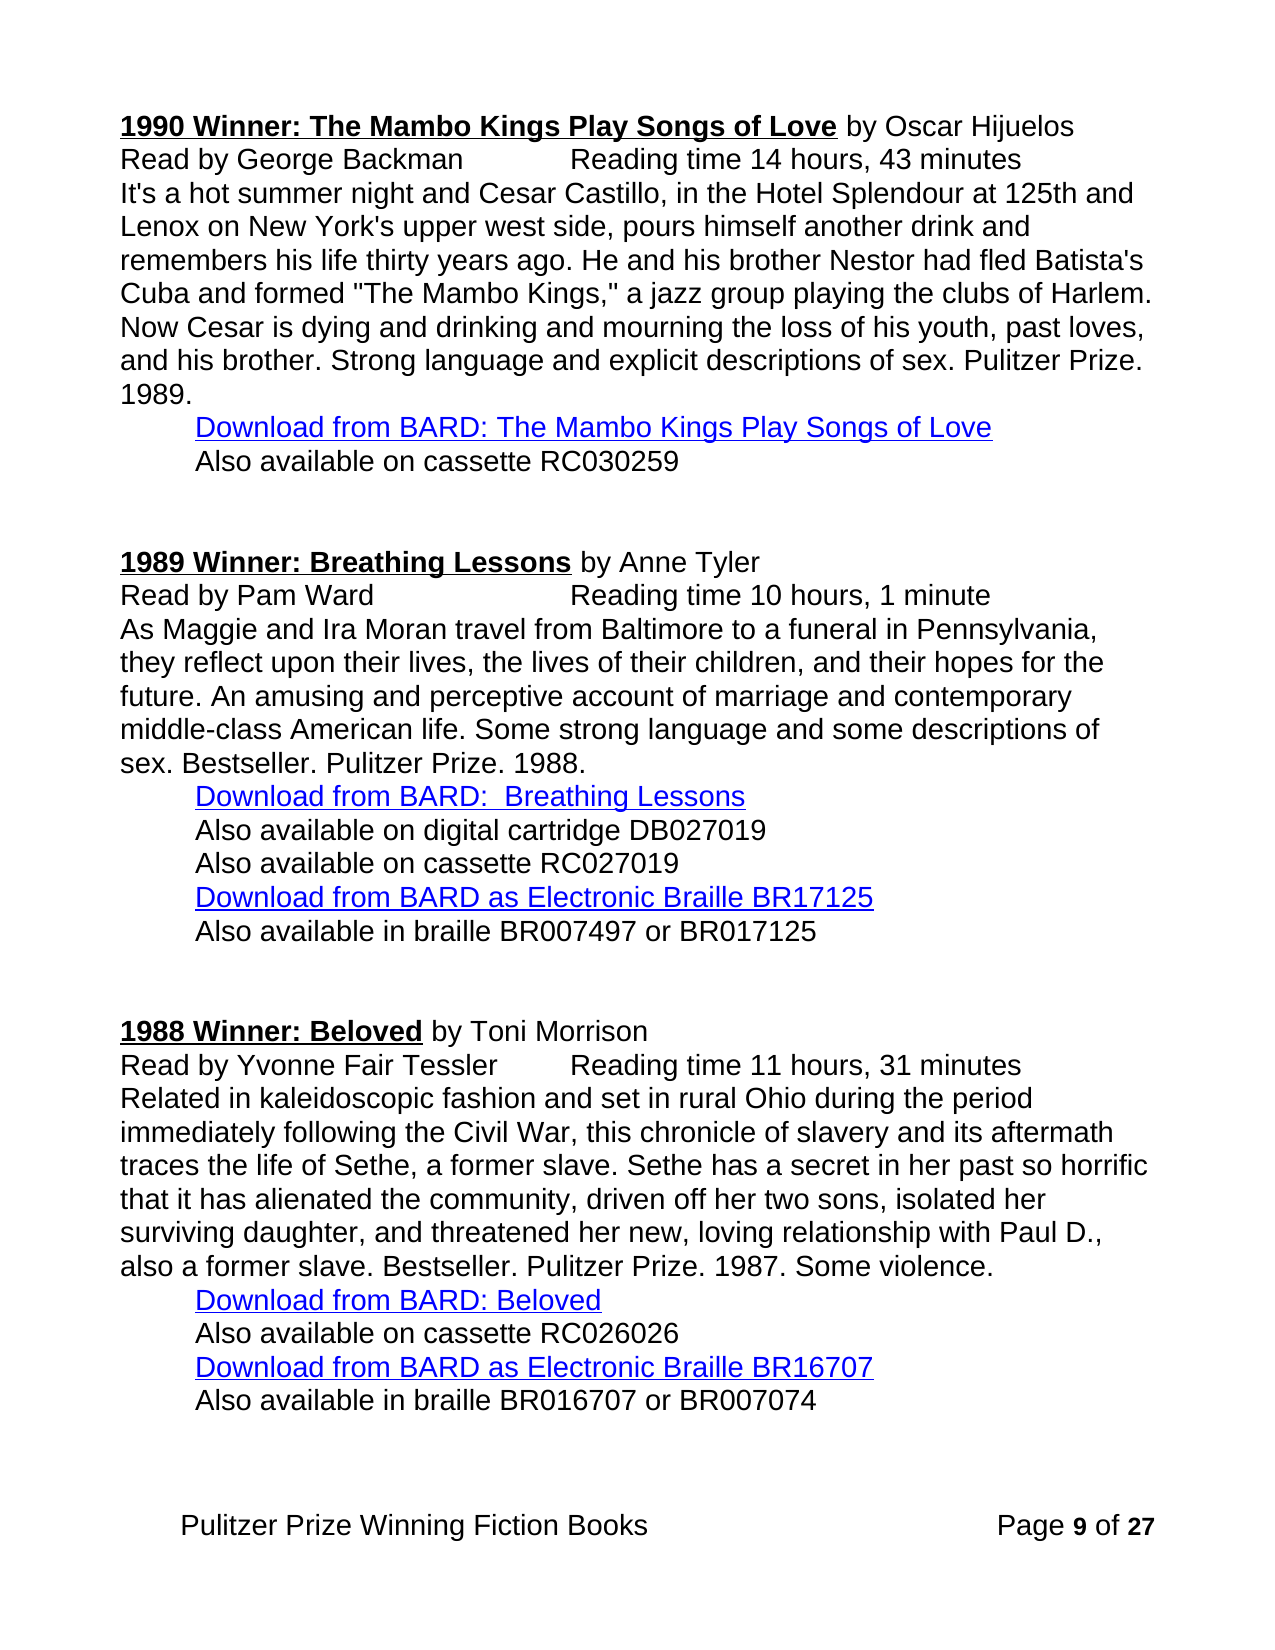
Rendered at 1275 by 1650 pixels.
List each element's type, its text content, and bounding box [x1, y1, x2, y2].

text Download from BARD: Beloved [120, 1282, 1155, 1316]
text Related in kaleidoscopic fashion and set in rural Ohio during the period immediately following the Civil War, this chronicle of slavery and its aftermath traces the life of Sethe, a former slave. Sethe has a secret in her past so horrific that it has alienated the community, driven off her two sons, isolated her surviving daughter, and threatened her new, loving relationship with Paul D., also a former slave. Bestseller. Pulitzer Prize. 1987. Some violence. [120, 1081, 1155, 1282]
text Download from BARD: Breathing Lessons [120, 779, 1155, 813]
text Read by Pam Ward Reading time 10 hours, 1 minute [120, 578, 1155, 612]
text Also available in braille BR007497 or BR017125 [120, 913, 1155, 947]
text As Maggie and Ira Moran travel from Baltimore to a funeral in Pennsylvania, they reflect upon their lives, the lives of their children, and their hopes for the future. An amusing and perceptive account of marriage and contemporary middle-class American life. Some strong language and some descriptions of sex. Bestseller. Pulitzer Prize. 1988. [120, 612, 1155, 779]
text It's a hot summer night and Cesar Castillo, in the Hotel Splendour at 125th and Lenox on New York's upper west side, pours himself another drink and remembers his life thirty years ago. He and his brother Nestor had fled Batista's Cuba and formed "The Mambo Kings," a jazz group playing the clubs of Harlem. Now Cesar is dying and drinking and mourning the loss of his youth, past loves, and his brother. Strong language and explicit descriptions of sex. Pulitzer Prize. 1989. [120, 176, 1155, 410]
text Also available on cassette RC027019 [120, 846, 1155, 880]
text Download from BARD as Electronic Braille BR16707 [120, 1349, 1155, 1383]
text Also available on digital cartridge DB027019 [120, 813, 1155, 846]
text Also available on cassette RC026026 [120, 1316, 1155, 1349]
text 1989 Winner: Breathing Lessons by Anne Tyler [120, 544, 1155, 578]
text 1988 Winner: Beloved by Toni Morrison [120, 1014, 1155, 1048]
text Also available in braille BR016707 or BR007074 [120, 1383, 1155, 1417]
text Download from BARD as Electronic Braille BR17125 [120, 880, 1155, 913]
text Read by Yvonne Fair Tessler Reading time 11 hours, 31 minutes [120, 1048, 1155, 1081]
text Download from BARD: The Mambo Kings Play Songs of Love [120, 410, 1155, 444]
text 1990 Winner: The Mambo Kings Play Songs of Love by Oscar Hijuelos [120, 108, 1155, 142]
text Also available on cassette RC030259 [120, 444, 1155, 477]
text Read by George Backman Reading time 14 hours, 43 minutes [120, 142, 1155, 176]
